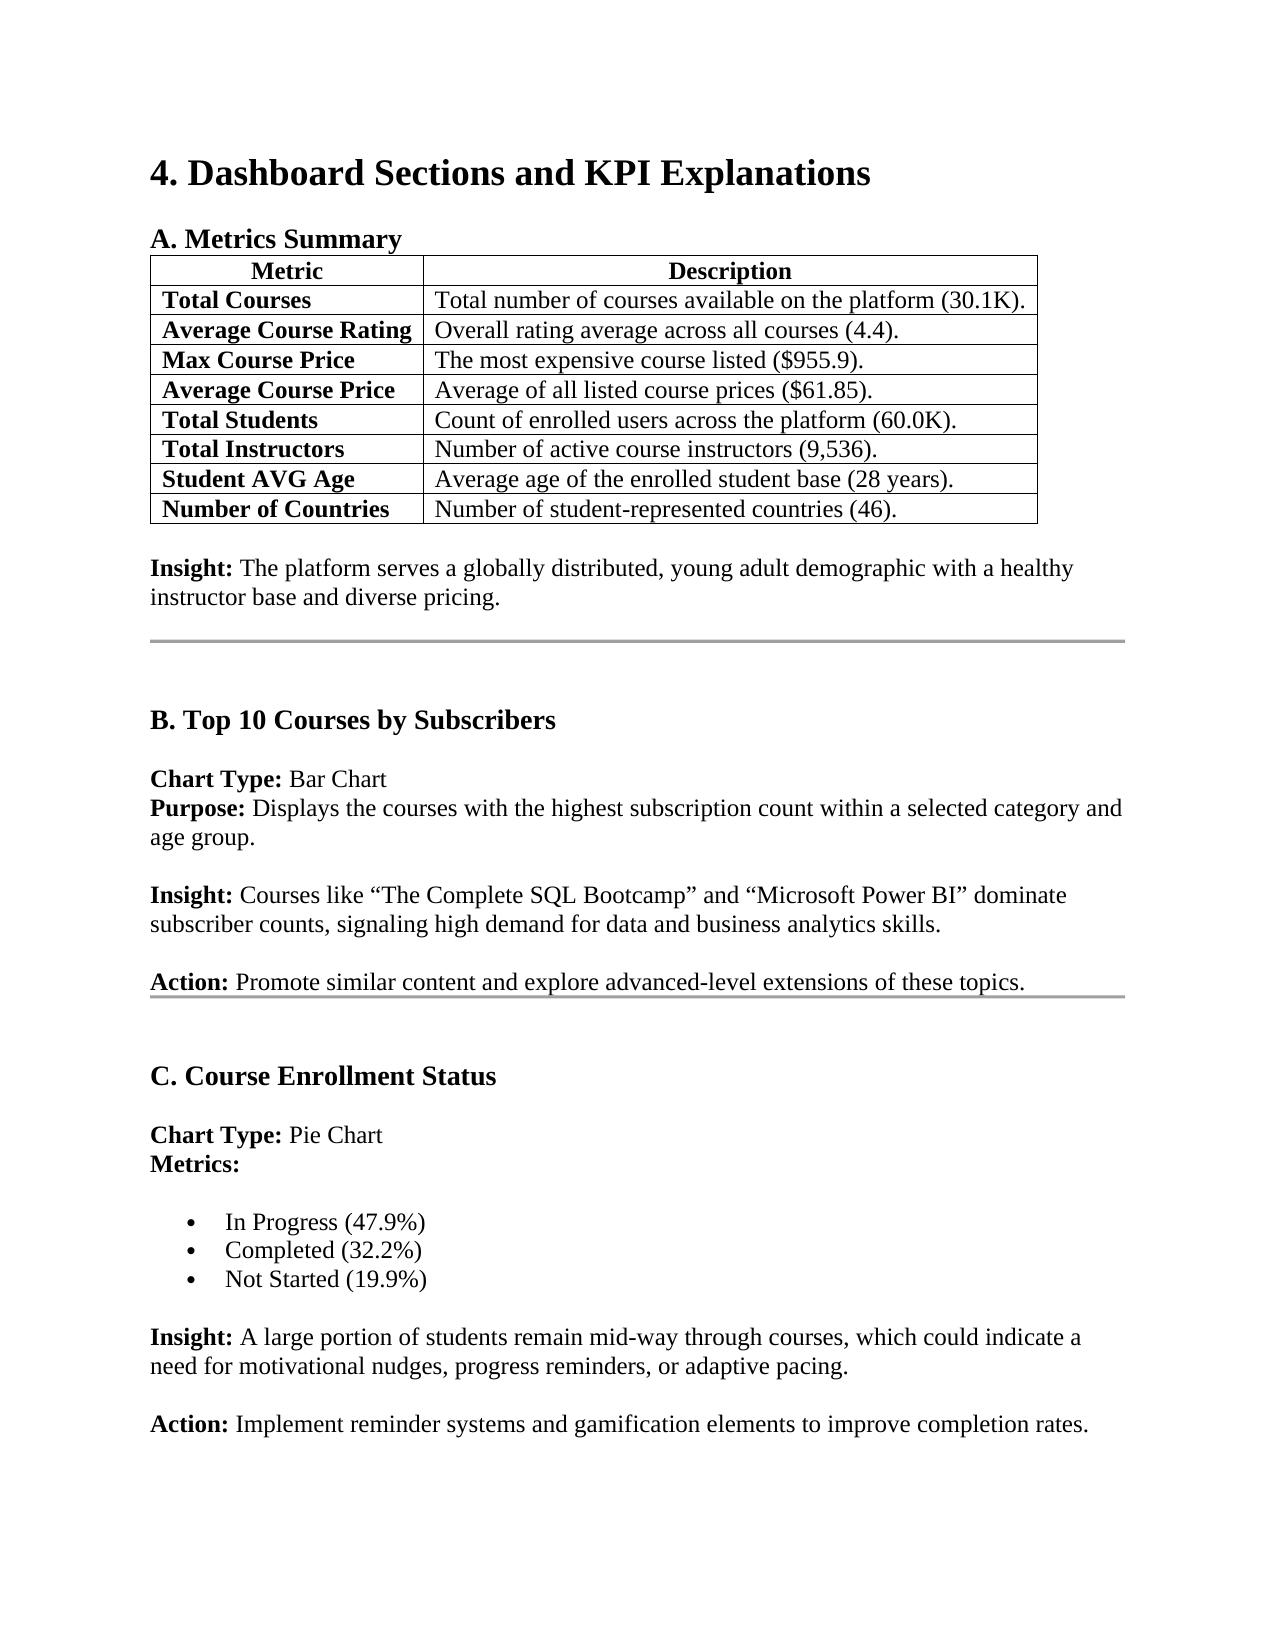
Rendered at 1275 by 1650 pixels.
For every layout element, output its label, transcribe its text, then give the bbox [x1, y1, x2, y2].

text Insight: Courses like “The Complete SQL Bootcamp” and “Microsoft Power BI” dominate subscriber counts, signaling high demand for data and business analytics skills. [150, 880, 1125, 937]
table_cell Student AVG Age [151, 464, 423, 493]
table_cell Average Course Price [151, 375, 423, 404]
table_cell Count of enrolled users across the platform (60.0K). [424, 405, 1037, 433]
list In Progress (47.9%) [187, 1207, 1125, 1236]
list Not Started (19.9%) [187, 1264, 1125, 1293]
text Insight: The platform serves a globally distributed, young adult demographic with a healthy instructor base and diverse pricing. [150, 553, 1125, 611]
table_cell Overall rating average across all courses (4.4). [424, 315, 1037, 344]
text Action: Promote similar content and explore advanced-level extensions of these topics. [150, 967, 1125, 995]
table_cell The most expensive course listed ($955.9). [424, 345, 1037, 374]
table_cell Total Courses [151, 286, 423, 314]
text Chart Type: Pie Chart Metrics: [150, 1120, 1125, 1178]
table_cell Average Course Rating [151, 315, 423, 344]
table_cell Total Instructors [151, 435, 423, 463]
text A. Metrics Summary [150, 222, 1125, 255]
table_cell Total number of courses available on the platform (30.1K). [424, 286, 1037, 314]
text B. Top 10 Courses by Subscribers [150, 703, 1125, 735]
table_cell Max Course Price [151, 345, 423, 374]
table_cell Average age of the enrolled student base (28 years). [424, 464, 1037, 493]
table_cell Number of student-represented countries (46). [424, 494, 1037, 523]
text Chart Type: Bar Chart Purpose: Displays the courses with the highest subscription count within a selected category and age group. [150, 764, 1125, 851]
table_cell Total Students [151, 405, 423, 433]
table_header Metric [151, 256, 423, 284]
text 4. Dashboard Sections and KPI Explanations [150, 150, 1125, 193]
list Completed (32.2%) [187, 1236, 1125, 1264]
table_cell Number of active course instructors (9,536). [424, 435, 1037, 463]
table_cell Number of Countries [151, 494, 423, 523]
table_cell Average of all listed course prices ($61.85). [424, 375, 1037, 404]
table_header Description [424, 256, 1037, 284]
text Insight: A large portion of students remain mid-way through courses, which could indicate a need for motivational nudges, progress reminders, or adaptive pacing. [150, 1322, 1125, 1380]
text Action: Implement reminder systems and gamification elements to improve completion rates. [150, 1409, 1125, 1438]
text C. Course Enrollment Status [150, 1058, 1125, 1091]
